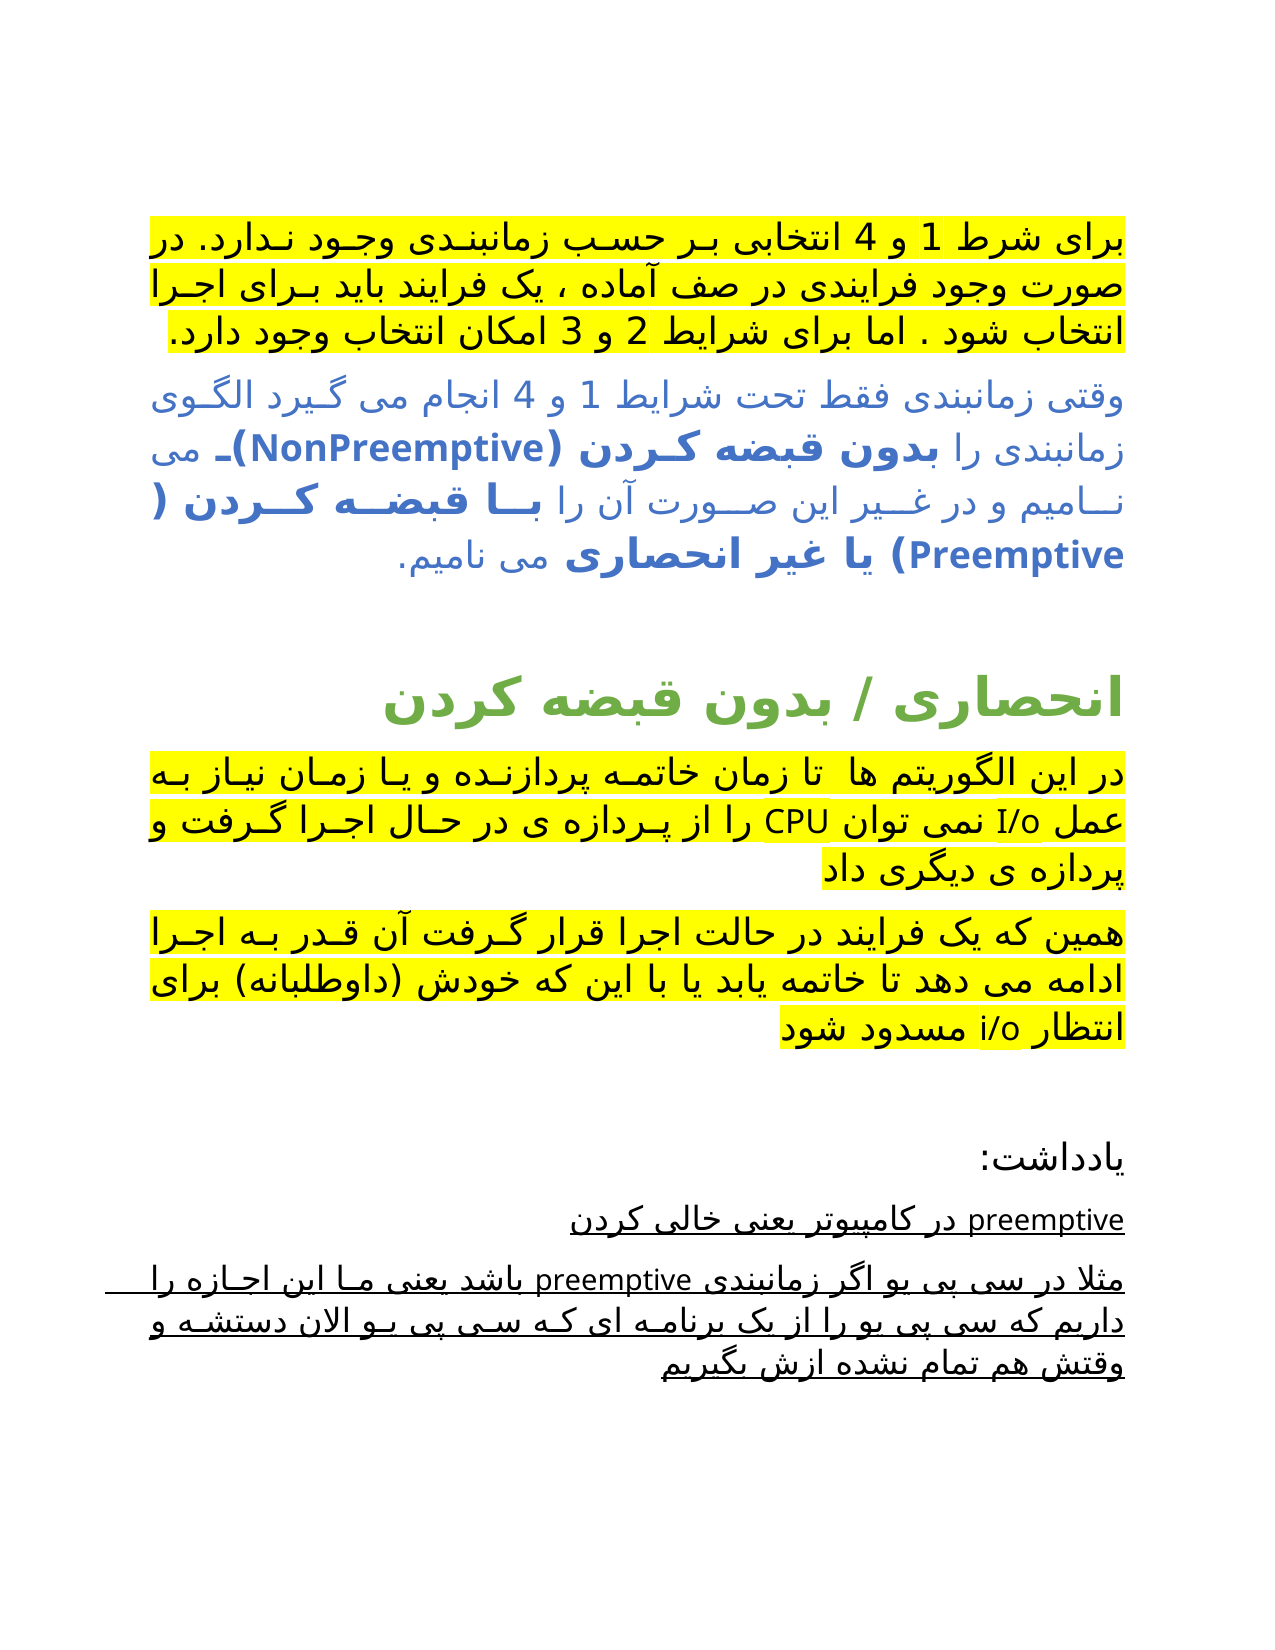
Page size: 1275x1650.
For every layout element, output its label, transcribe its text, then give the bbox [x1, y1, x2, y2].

text وقتی زمانبندی فقط تحت شرایط 1 و 4 انجام می گیرد الگوی زمانبندی را بدون قبضه کردن (NonPreemptive) می نامیم و در غیر این صورت آن را با قبضه کردن (Preemptive) یا غیر انحصاری می نامیم. [150, 373, 1125, 579]
text در این الگوریتم ها تا زمان خاتمه پردازنده و یا زمان نیاز به عمل I/o نمی توان CPU را از پردازه ی در حال اجرا گرفت و پردازه ی دیگری داد [150, 842, 1125, 890]
text مثلا در سی پی یو اگر زمانبندی preemptive باشد یعنی ما این اجازه را داریم که سی پی یو را از یک برنامه ای که سی پی یو الان دستشه و وقتش هم تمام نشده ازش بگیریم [150, 1337, 1125, 1382]
text preemptive در کامپیوتر یعنی خالی کردن [150, 1199, 1125, 1239]
text همین که یک فرایند در حالت اجرا قرار گرفت آن قدر به اجرا ادامه می دهد تا خاتمه یابد یا با این که خودش (داوطلبانه) برای انتظار i/o مسدود شود [150, 1001, 1125, 1050]
text یادداشت: [150, 1136, 1125, 1179]
text برای شرط 1 و 4 انتخابی بر حسب زمانبندی وجود ندارد. در صورت وجود فرایندی در صف آماده ، یک فرایند باید برای اجرا انتخاب شود . اما برای شرایط 2 و 3 امکان انتخاب وجود دارد. [150, 306, 1125, 353]
text برای شرط 1 و 4 انتخابی بر حسب زمانبندی وجود ندارد. در صورت وجود فرایندی در صف آماده ، یک فرایند باید برای اجرا انتخاب شود . اما برای شرایط 2 و 3 امکان انتخاب وجود دارد. [150, 216, 1125, 263]
text مثلا در سی پی یو اگر زمانبندی preemptive باشد یعنی ما این اجازه را داریم که سی پی یو را از یک برنامه ای که سی پی یو الان دستشه و وقتش هم تمام نشده ازش بگیریم [150, 1294, 1125, 1335]
text انحصاری / بدون قبضه کردن [150, 666, 1125, 729]
text مثلا در سی پی یو اگر زمانبندی preemptive باشد یعنی ما این اجازه را داریم که سی پی یو را از یک برنامه ای که سی پی یو الان دستشه و وقتش هم تمام نشده ازش بگیریم [150, 1259, 1125, 1292]
